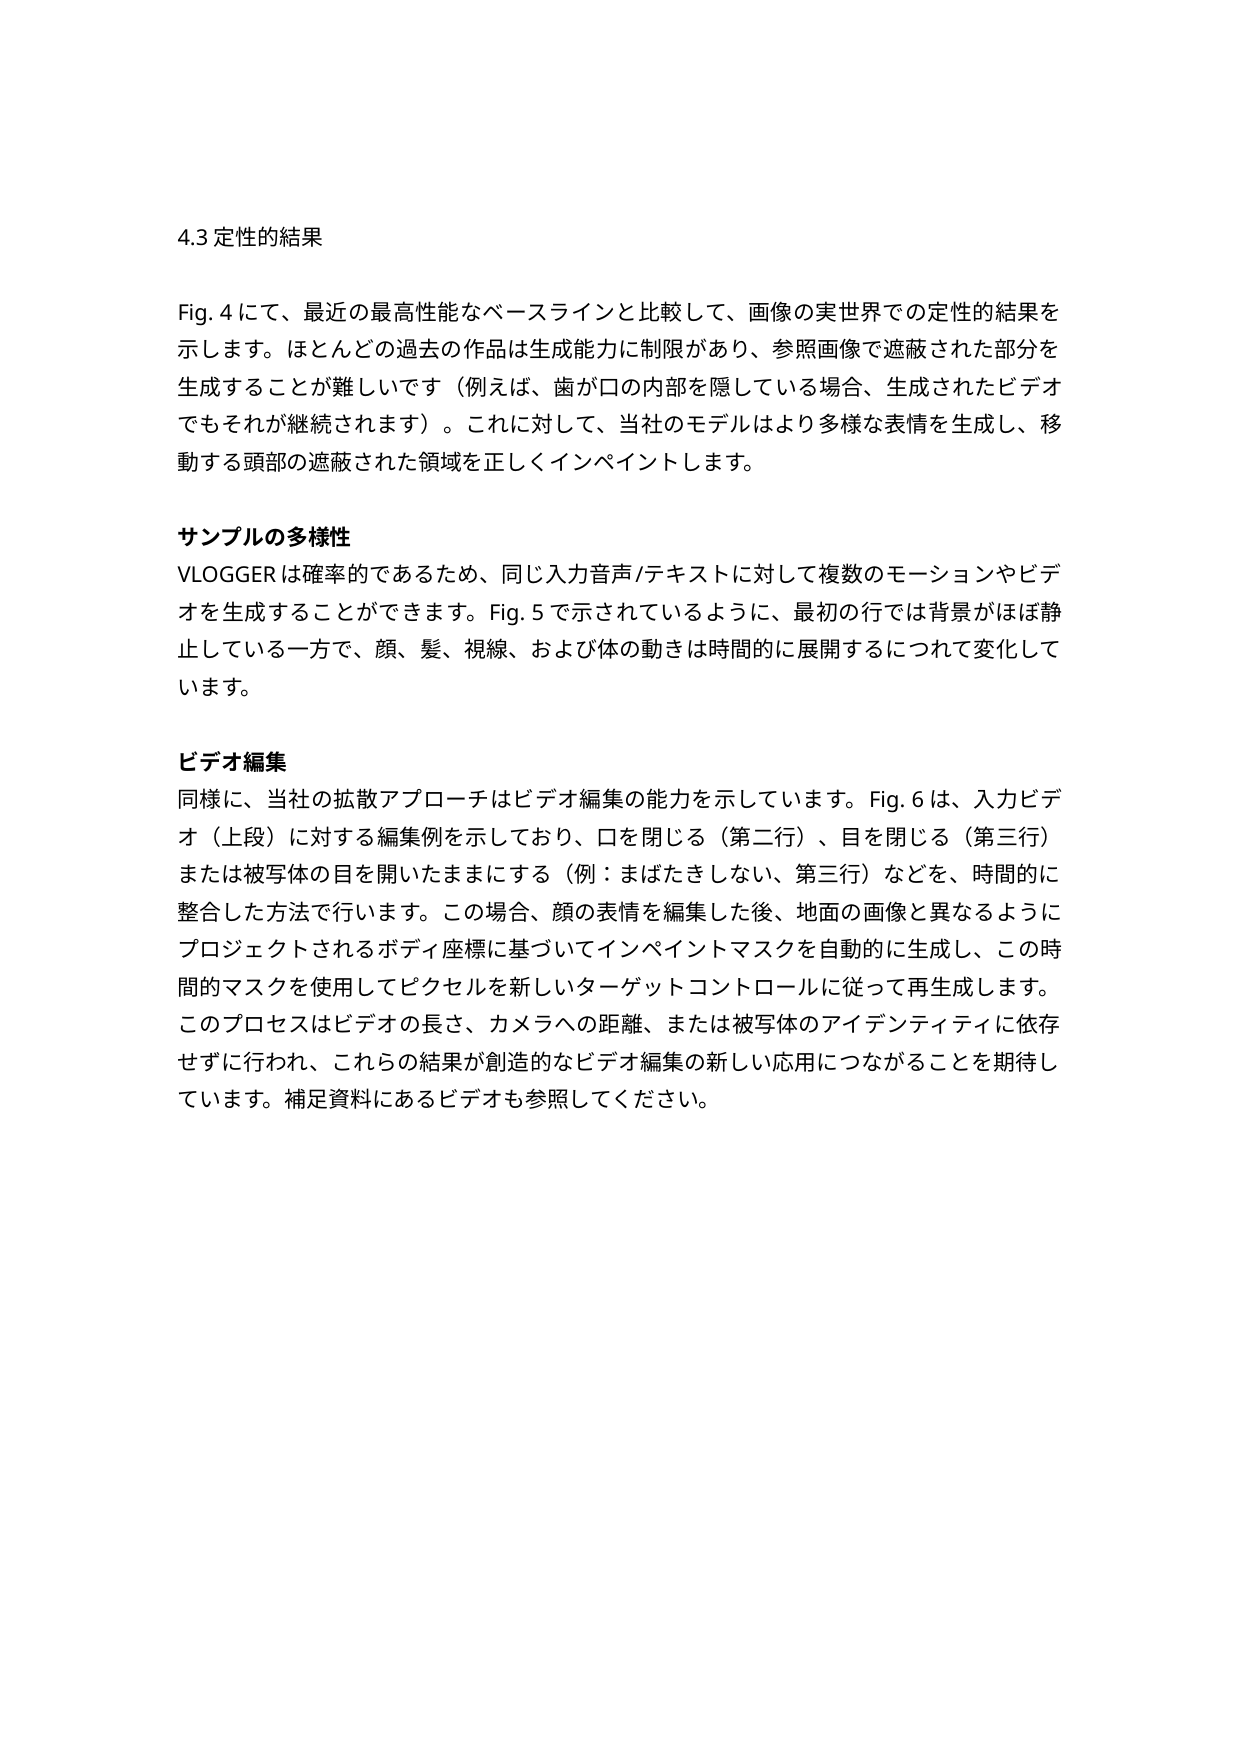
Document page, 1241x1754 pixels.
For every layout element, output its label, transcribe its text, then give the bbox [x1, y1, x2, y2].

text ビデオ編集 [177, 742, 1063, 779]
text 4.3 定性的結果 [177, 217, 1063, 254]
text サンプルの多様性 [177, 517, 1063, 554]
text Fig. 4にて、最近の最高性能なベースラインと比較して、画像の実世界での定性的結果を示します。ほとんどの過去の作品は生成能力に制限があり、参照画像で遮蔽された部分を生成することが難しいです（例えば、歯が口の内部を隠している場合、生成されたビデオでもそれが継続されます）。これに対して、当社のモデルはより多様な表情を生成し、移動する頭部の遮蔽された領域を正しくインペイントします。 [177, 292, 1063, 479]
text 同様に、当社の拡散アプローチはビデオ編集の能力を示しています。Fig. 6は、入力ビデオ（上段）に対する編集例を示しており、口を閉じる（第二行）、目を閉じる（第三行）、または被写体の目を開いたままにする（例：まばたきしない、第三行）などを、時間的に整合した方法で行います。この場合、顔の表情を編集した後、地面の画像と異なるようにプロジェクトされるボディ座標に基づいてインペイントマスクを自動的に生成し、この時間的マスクを使用してピクセルを新しいターゲットコントロールに従って再生成します。このプロセスはビデオの長さ、カメラへの距離、または被写体のアイデンティティに依存せずに行われ、これらの結果が創造的なビデオ編集の新しい応用につながることを期待しています。補足資料にあるビデオも参照してください。 [177, 779, 1063, 1117]
text VLOGGERは確率的であるため、同じ入力音声/テキストに対して複数のモーションやビデオを生成することができます。Fig. 5で示されているように、最初の行では背景がほぼ静止している一方で、顔、髪、視線、および体の動きは時間的に展開するにつれて変化しています。 [177, 554, 1063, 704]
